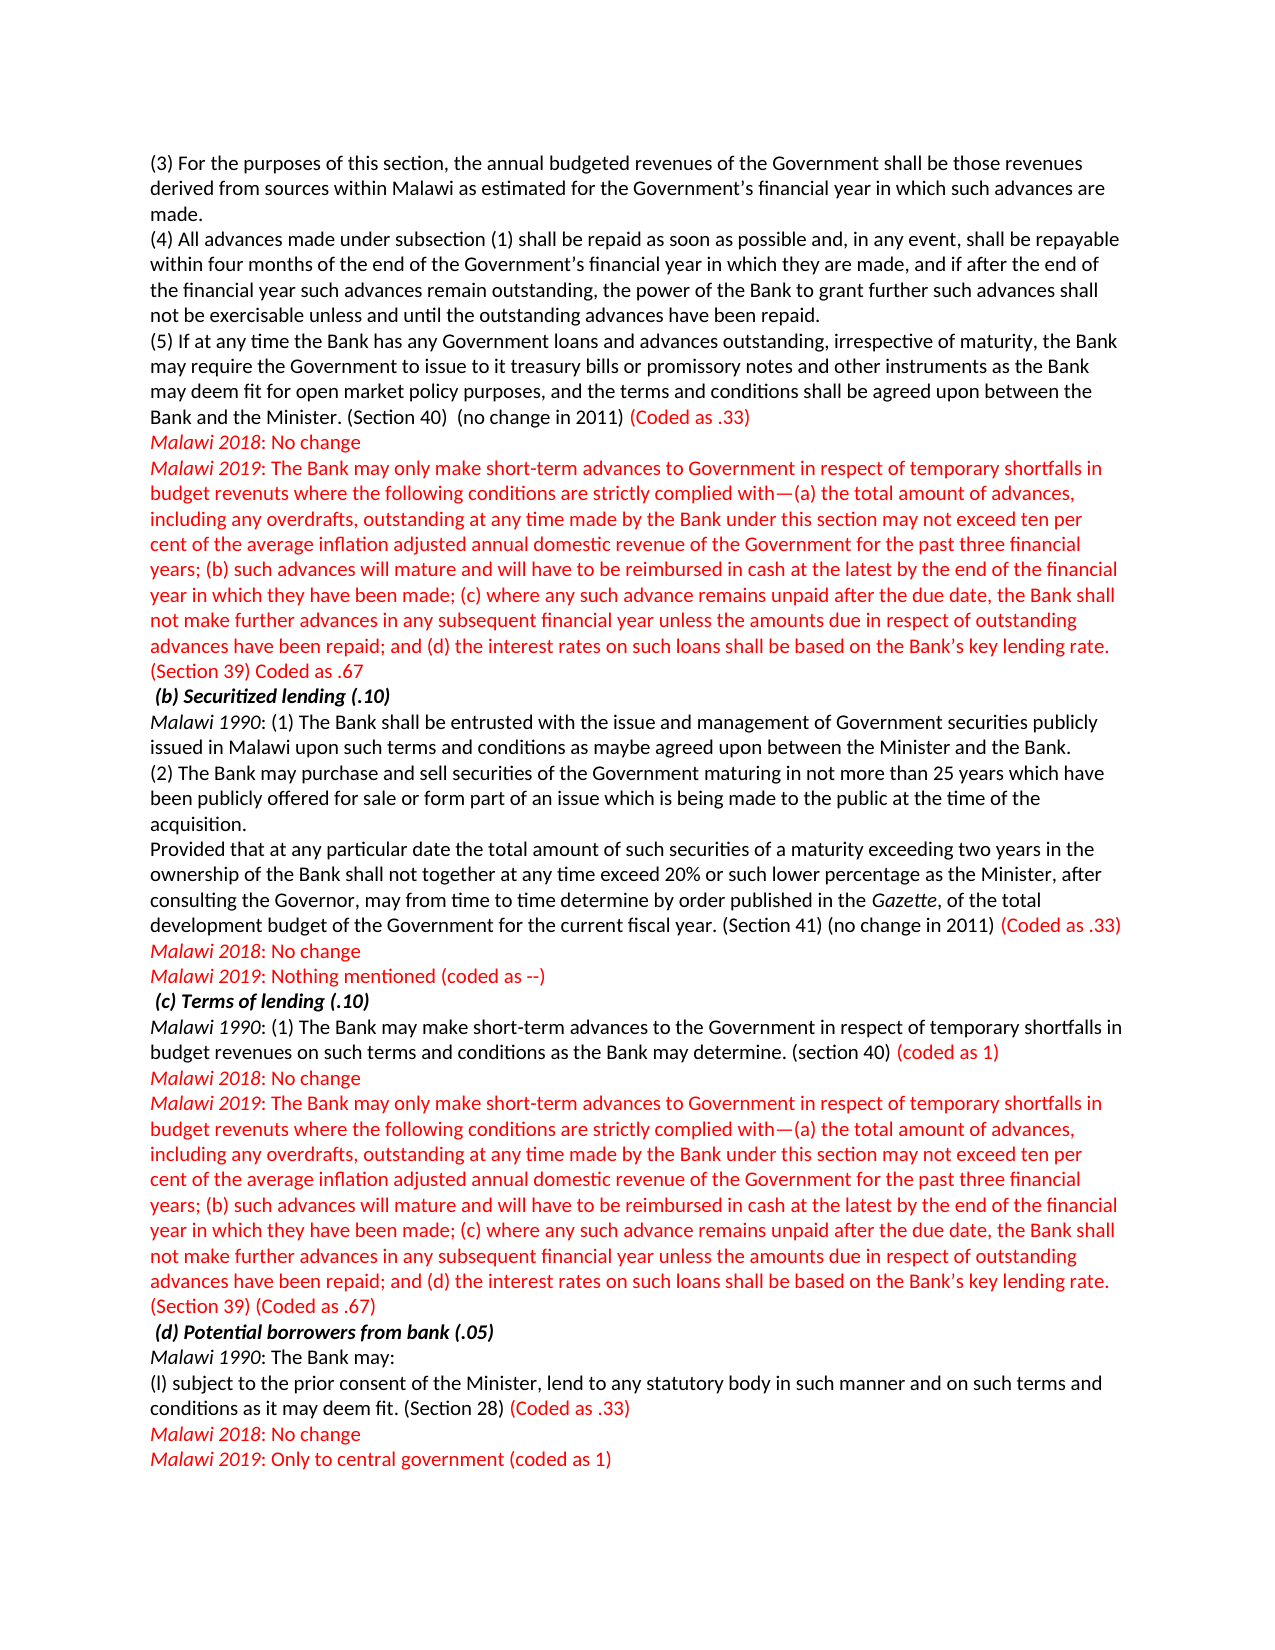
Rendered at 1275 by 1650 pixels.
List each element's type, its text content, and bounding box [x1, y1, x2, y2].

text Malawi 2018: No change [150, 1421, 1125, 1446]
text Malawi 2018: No change [150, 429, 1125, 455]
text (5) If at any time the Bank has any Government loans and advances outstanding, irrespective of maturity, the Bank may require the Government to issue to it treasury bills or promissory notes and other instruments as the Bank may deem fit for open market policy purposes, and the terms and conditions shall be agreed upon between the Bank and the Minister. (Section 40) (no change in 2011) (Coded as .33) [150, 328, 1125, 429]
text Malawi 2019: The Bank may only make short-term advances to Government in respect of temporary shortfalls in budget revenuts where the following conditions are strictly complied with—(a) the total amount of advances, including any overdrafts, outstanding at any time made by the Bank under this section may not exceed ten per cent of the average inflation adjusted annual domestic revenue of the Government for the past three financial years; (b) such advances will mature and will have to be reimbursed in cash at the latest by the end of the financial year in which they have been made; (c) where any such advance remains unpaid after the due date, the Bank shall not make further advances in any subsequent financial year unless the amounts due in respect of outstanding advances have been repaid; and (d) the interest rates on such loans shall be based on the Bank’s key lending rate. (Section 39) (Coded as .67) [150, 1090, 1125, 1319]
text (b) Securitized lending (.10) Malawi 1990: (1) The Bank shall be entrusted with the issue and management of Government securities publicly issued in Malawi upon such terms and conditions as maybe agreed upon between the Minister and the Bank. (2) The Bank may purchase and sell securities of the Government maturing in not more than 25 years which have been publicly offered for sale or form part of an issue which is being made to the public at the time of the acquisition. Provided that at any particular date the total amount of such securities of a maturity exceeding two years in the ownership of the Bank shall not together at any time exceed 20% or such lower percentage as the Minister, after consulting the Governor, may from time to time determine by order published in the Gazette, of the total development budget of the Government for the current fiscal year. (Section 41) (no change in 2011) (Coded as .33) [150, 684, 1125, 938]
text (3) For the purposes of this section, the annual budgeted revenues of the Government shall be those revenues derived from sources within Malawi as estimated for the Government’s financial year in which such advances are made. [150, 150, 1125, 226]
text (4) All advances made under subsection (1) shall be repaid as soon as possible and, in any event, shall be repayable within four months of the end of the Government’s financial year in which they are made, and if after the end of the financial year such advances remain outstanding, the power of the Bank to grant further such advances shall not be exercisable unless and until the outstanding advances have been repaid. [150, 226, 1125, 328]
text (c) Terms of lending (.10) Malawi 1990: (1) The Bank may make short-term advances to the Government in respect of temporary shortfalls in budget revenues on such terms and conditions as the Bank may determine. (section 40) (coded as 1) Malawi 2018: No change [150, 989, 1125, 1090]
text Malawi 2019: Nothing mentioned (coded as --) [150, 963, 1125, 989]
text Malawi 2018: No change [150, 938, 1125, 963]
text Malawi 1990: The Bank may: (l) subject to the prior consent of the Minister, lend to any statutory body in such manner and on such terms and conditions as it may deem fit. (Section 28) (Coded as .33) [150, 1344, 1125, 1421]
text Malawi 2019: Only to central government (coded as 1) [150, 1446, 1125, 1472]
text (d) Potential borrowers from bank (.05) [150, 1319, 1125, 1344]
text Malawi 2019: The Bank may only make short-term advances to Government in respect of temporary shortfalls in budget revenuts where the following conditions are strictly complied with—(a) the total amount of advances, including any overdrafts, outstanding at any time made by the Bank under this section may not exceed ten per cent of the average inflation adjusted annual domestic revenue of the Government for the past three financial years; (b) such advances will mature and will have to be reimbursed in cash at the latest by the end of the financial year in which they have been made; (c) where any such advance remains unpaid after the due date, the Bank shall not make further advances in any subsequent financial year unless the amounts due in respect of outstanding advances have been repaid; and (d) the interest rates on such loans shall be based on the Bank’s key lending rate. (Section 39) Coded as .67 [150, 455, 1125, 684]
